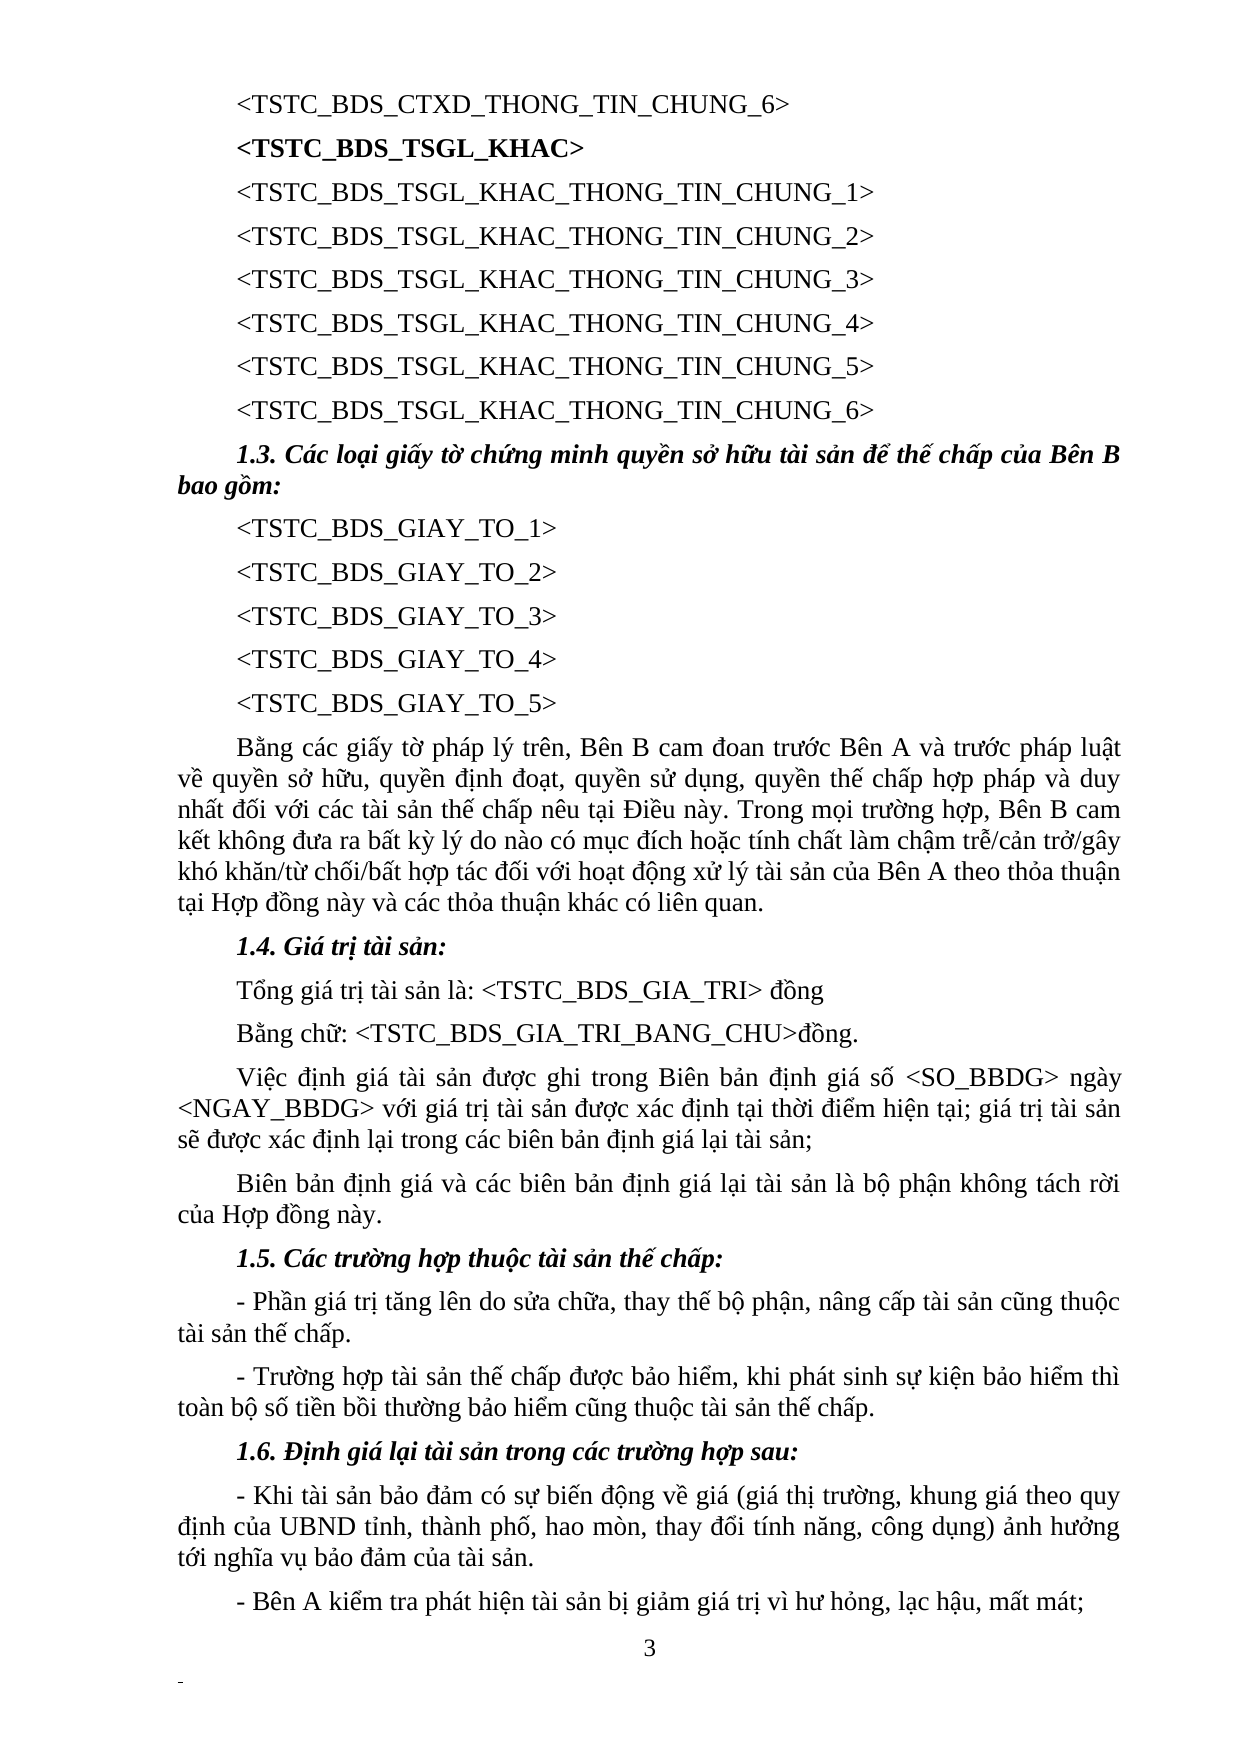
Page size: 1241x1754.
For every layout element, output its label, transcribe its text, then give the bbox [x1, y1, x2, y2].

text Bằng chữ: <TSTC_BDS_GIA_TRI_BANG_CHU>đồng. [177, 1017, 1122, 1049]
text <TSTC_BDS_TSGL_KHAC_THONG_TIN_CHUNG_3> [177, 263, 1122, 294]
subtitle 1.6. Định giá lại tài sản trong các trường hợp sau: [177, 1435, 1122, 1466]
text Bằng các giấy tờ pháp lý trên, Bên B cam đoan trước Bên A và trước pháp luật về quyền sở hữu, quyền định đoạt, quyền sử dụng, quyền thế chấp hợp pháp và duy nhất đối với các tài sản thế chấp nêu tại Điều này. Trong mọi trường hợp, Bên B cam kết không đưa ra bất kỳ lý do nào có mục đích hoặc tính chất làm chậm trễ/cản trở/gây khó khăn/từ chối/bất hợp tác đối với hoạt động xử lý tài sản của Bên A theo thỏa thuận tại Hợp đồng này và các thỏa thuận khác có liên quan. [177, 731, 1122, 918]
text - Trường hợp tài sản thế chấp được bảo hiểm, khi phát sinh sự kiện bảo hiểm thì toàn bộ số tiền bồi thường bảo hiểm cũng thuộc tài sản thế chấp. [177, 1360, 1122, 1423]
text <TSTC_BDS_GIAY_TO_3> [177, 600, 1122, 631]
text <TSTC_BDS_TSGL_KHAC_THONG_TIN_CHUNG_2> [177, 219, 1122, 251]
subtitle - Bên A kiểm tra phát hiện tài sản bị giảm giá trị vì hư hỏng, lạc hậu, mất mát; [177, 1585, 1122, 1616]
text <TSTC_BDS_GIAY_TO_5> [177, 687, 1122, 718]
text - Phần giá trị tăng lên do sửa chữa, thay thế bộ phận, nâng cấp tài sản cũng thuộc tài sản thế chấp. [177, 1286, 1122, 1348]
text 1.5. Các trường hợp thuộc tài sản thế chấp: [177, 1242, 1122, 1273]
text <TSTC_BDS_GIAY_TO_4> [177, 643, 1122, 675]
text <TSTC_BDS_TSGL_KHAC> [177, 132, 1122, 163]
text 1.4. Giá trị tài sản: [177, 930, 1122, 961]
text <TSTC_BDS_GIAY_TO_1> [177, 513, 1122, 544]
text Việc định giá tài sản được ghi trong Biên bản định giá số <SO_BBDG> ngày <NGAY_BBDG> với giá trị tài sản được xác định tại thời điểm hiện tại; giá trị tài sản sẽ được xác định lại trong các biên bản định giá lại tài sản; [177, 1061, 1122, 1154]
text <TSTC_BDS_CTXD_THONG_TIN_CHUNG_6> [177, 89, 1122, 120]
text <TSTC_BDS_TSGL_KHAC_THONG_TIN_CHUNG_1> [177, 176, 1122, 207]
text 1.3. Các loại giấy tờ chứng minh quyền sở hữu tài sản để thế chấp của Bên B bao gồm: [177, 438, 1122, 500]
text - Khi tài sản bảo đảm có sự biến động về giá (giá thị trường, khung giá theo quy định của UBND tỉnh, thành phố, hao mòn, thay đổi tính năng, công dụng) ảnh hưởng tới nghĩa vụ bảo đảm của tài sản. [177, 1479, 1122, 1572]
text Biên bản định giá và các biên bản định giá lại tài sản là bộ phận không tách rời của Hợp đồng này. [177, 1167, 1122, 1229]
text <TSTC_BDS_GIAY_TO_2> [177, 556, 1122, 587]
text <TSTC_BDS_TSGL_KHAC_THONG_TIN_CHUNG_4> [177, 307, 1122, 338]
text Tổng giá trị tài sản là: <TSTC_BDS_GIA_TRI> đồng [177, 974, 1122, 1005]
text <TSTC_BDS_TSGL_KHAC_THONG_TIN_CHUNG_6> [177, 394, 1122, 425]
text <TSTC_BDS_TSGL_KHAC_THONG_TIN_CHUNG_5> [177, 351, 1122, 382]
